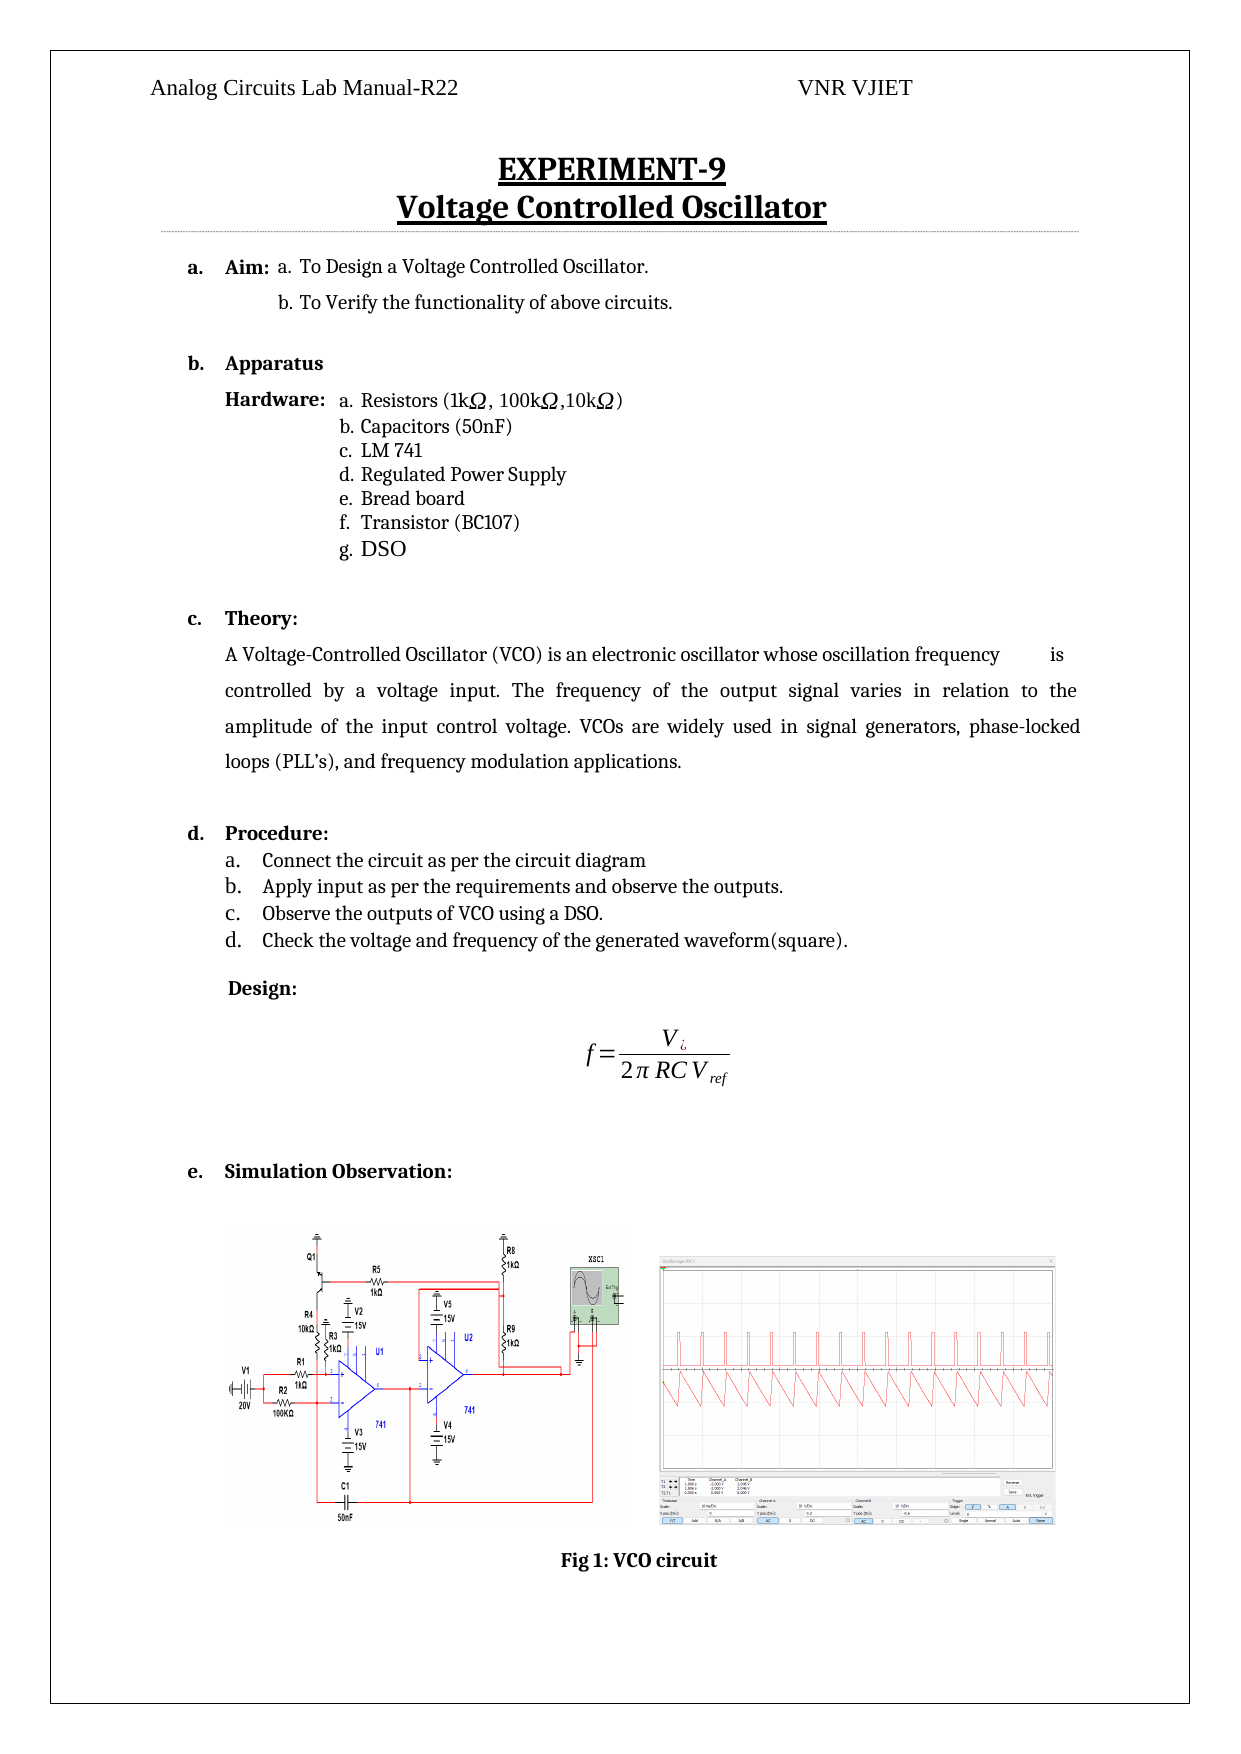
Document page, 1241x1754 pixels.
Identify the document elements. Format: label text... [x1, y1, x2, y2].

picture [659, 1256, 1056, 1525]
list Observe the outputs of VCO using a DSO. [225, 899, 1090, 926]
list A Voltage-Controlled Oscillator (VCO) is an electronic oscillator whose oscillation frequency is controlled by a voltage input. The frequency of the output signal varies in relation to the amplitude of the input control voltage. VCOs are widely used in signal generators, phase-locked loops (PLL’s), and frequency modulation applications. [150, 642, 1090, 774]
list Hardware: [225, 388, 1090, 412]
list Connect the circuit as per the circuit diagram [225, 846, 1090, 873]
text EXPERIMENT-9 [313, 150, 910, 188]
list Apparatus [187, 351, 1090, 375]
list Aim: [187, 255, 1090, 279]
list Procedure: [187, 822, 1090, 846]
list Simulation Observation: [187, 1159, 1090, 1183]
list Check the voltage and frequency of the generated waveform(square). [225, 926, 1090, 952]
list Apply input as per the requirements and observe the outputs. [225, 873, 1090, 899]
text Voltage Controlled Oscillator [313, 188, 910, 227]
picture [225, 1231, 628, 1525]
list Theory: [187, 606, 1090, 630]
text Design: [150, 976, 1090, 1000]
list Fig 1: VCO circuit [187, 1549, 1090, 1573]
